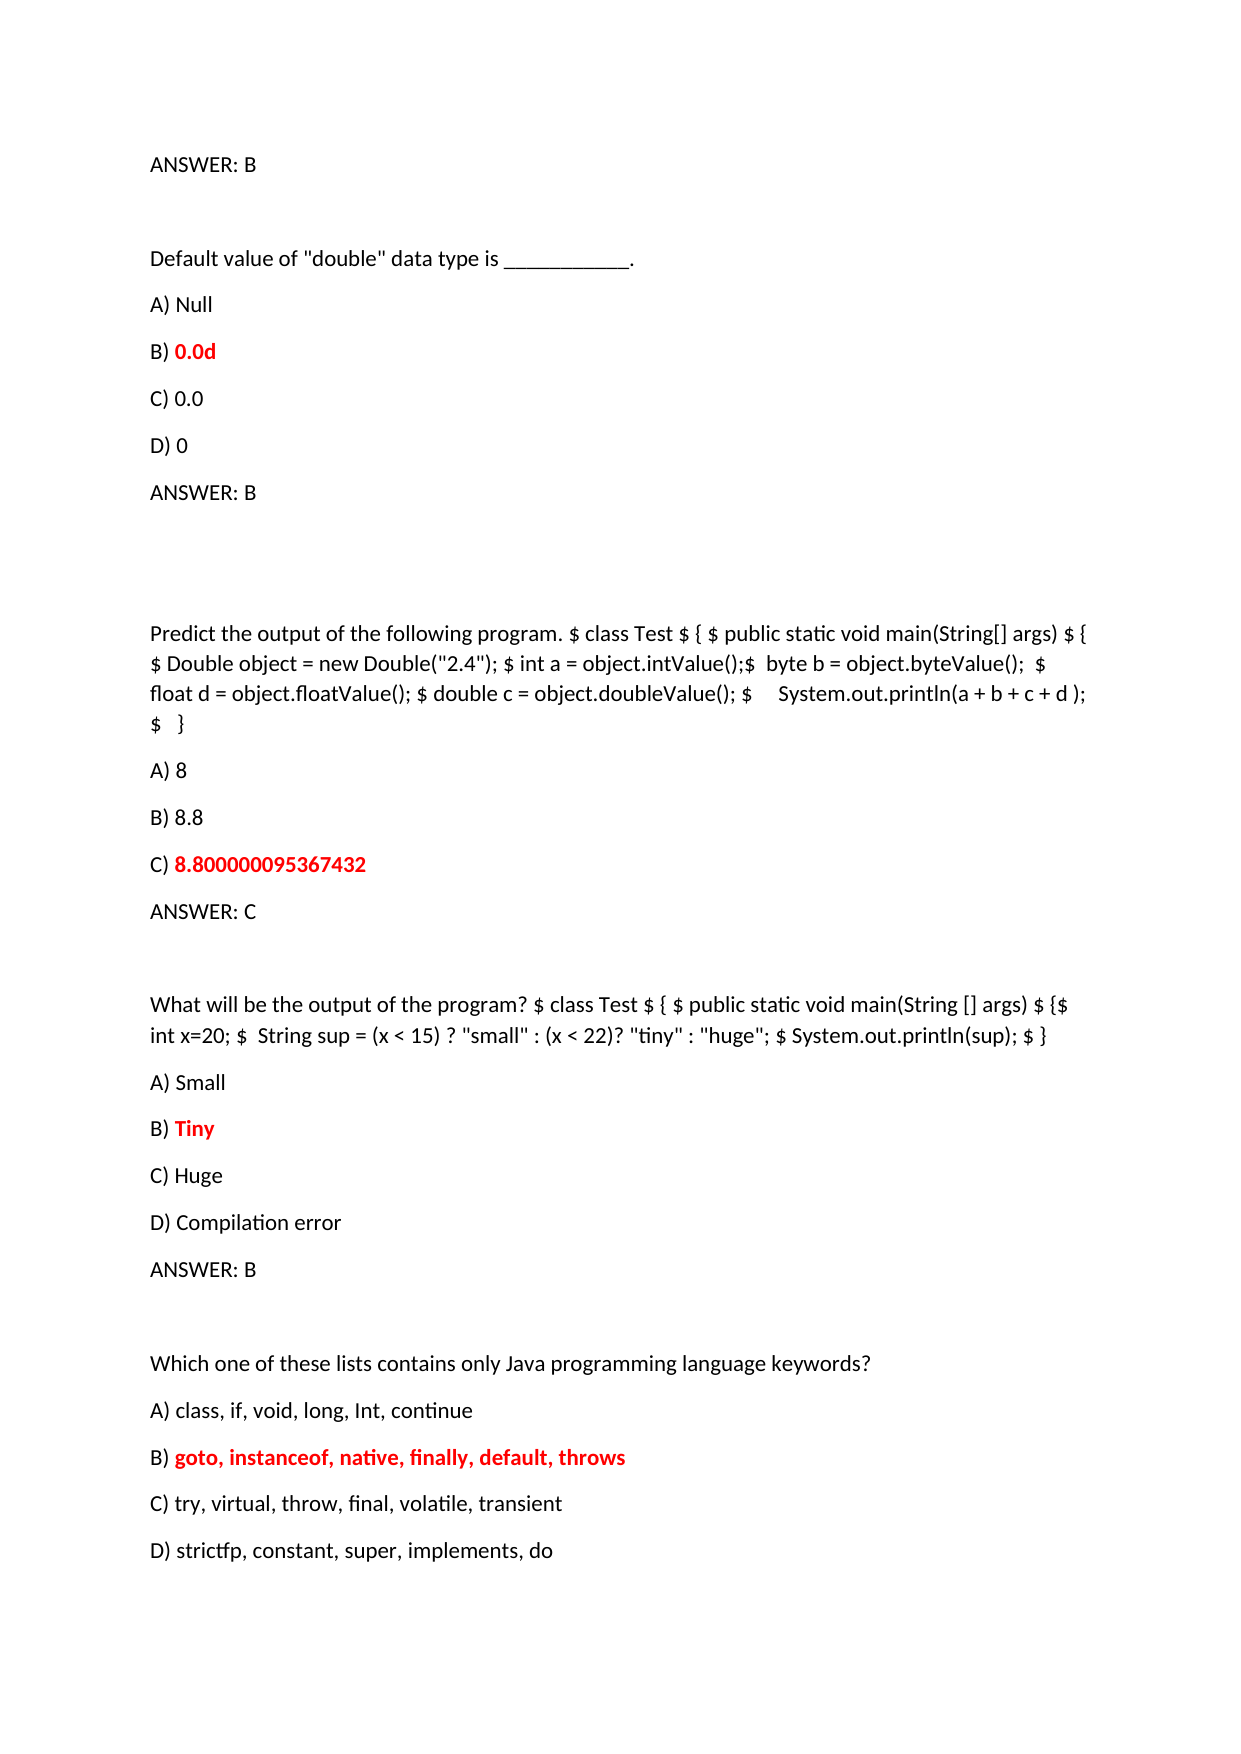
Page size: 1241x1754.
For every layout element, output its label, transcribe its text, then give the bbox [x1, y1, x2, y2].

text D) Compilation error [150, 1208, 1090, 1236]
text What will be the output of the program? $ class Test $ { $ public static void main(String [] args) $ {$ int x=20; $ String sup = (x < 15) ? "small" : (x < 22)? "tiny" : "huge"; $ System.out.println(sup); $ } [150, 991, 1090, 1049]
text B) 8.8 [150, 803, 1090, 831]
text ANSWER: B [150, 150, 1090, 178]
text D) 0 [150, 431, 1090, 459]
text Predict the output of the following program. $ class Test $ { $ public static void main(String[] args) $ { $ Double object = new Double("2.4"); $ int a = object.intValue();$ byte b = object.byteValue(); $ float d = object.floatValue(); $ double c = object.doubleValue(); $ System.out.println(a + b + c + d ); $ } [150, 619, 1090, 737]
text C) 0.0 [150, 384, 1090, 412]
text B) Tiny [150, 1114, 1090, 1143]
text Which one of these lists contains only Java programming language keywords? [150, 1349, 1090, 1377]
text A) 8 [150, 756, 1090, 784]
text B) goto, instanceof, native, finally, default, throws [150, 1443, 1090, 1471]
text C) 8.800000095367432 [150, 850, 1090, 878]
text C) Huge [150, 1161, 1090, 1189]
text D) strictfp, constant, super, implements, do [150, 1536, 1090, 1564]
text ANSWER: B [150, 1255, 1090, 1283]
text C) try, virtual, throw, final, volatile, transient [150, 1489, 1090, 1518]
text A) class, if, void, long, Int, continue [150, 1396, 1090, 1424]
text A) Null [150, 291, 1090, 319]
text B) 0.0d [150, 337, 1090, 366]
text Default value of "double" data type is ___________. [150, 244, 1090, 272]
text ANSWER: B [150, 478, 1090, 506]
text ANSWER: C [150, 897, 1090, 925]
text A) Small [150, 1068, 1090, 1096]
